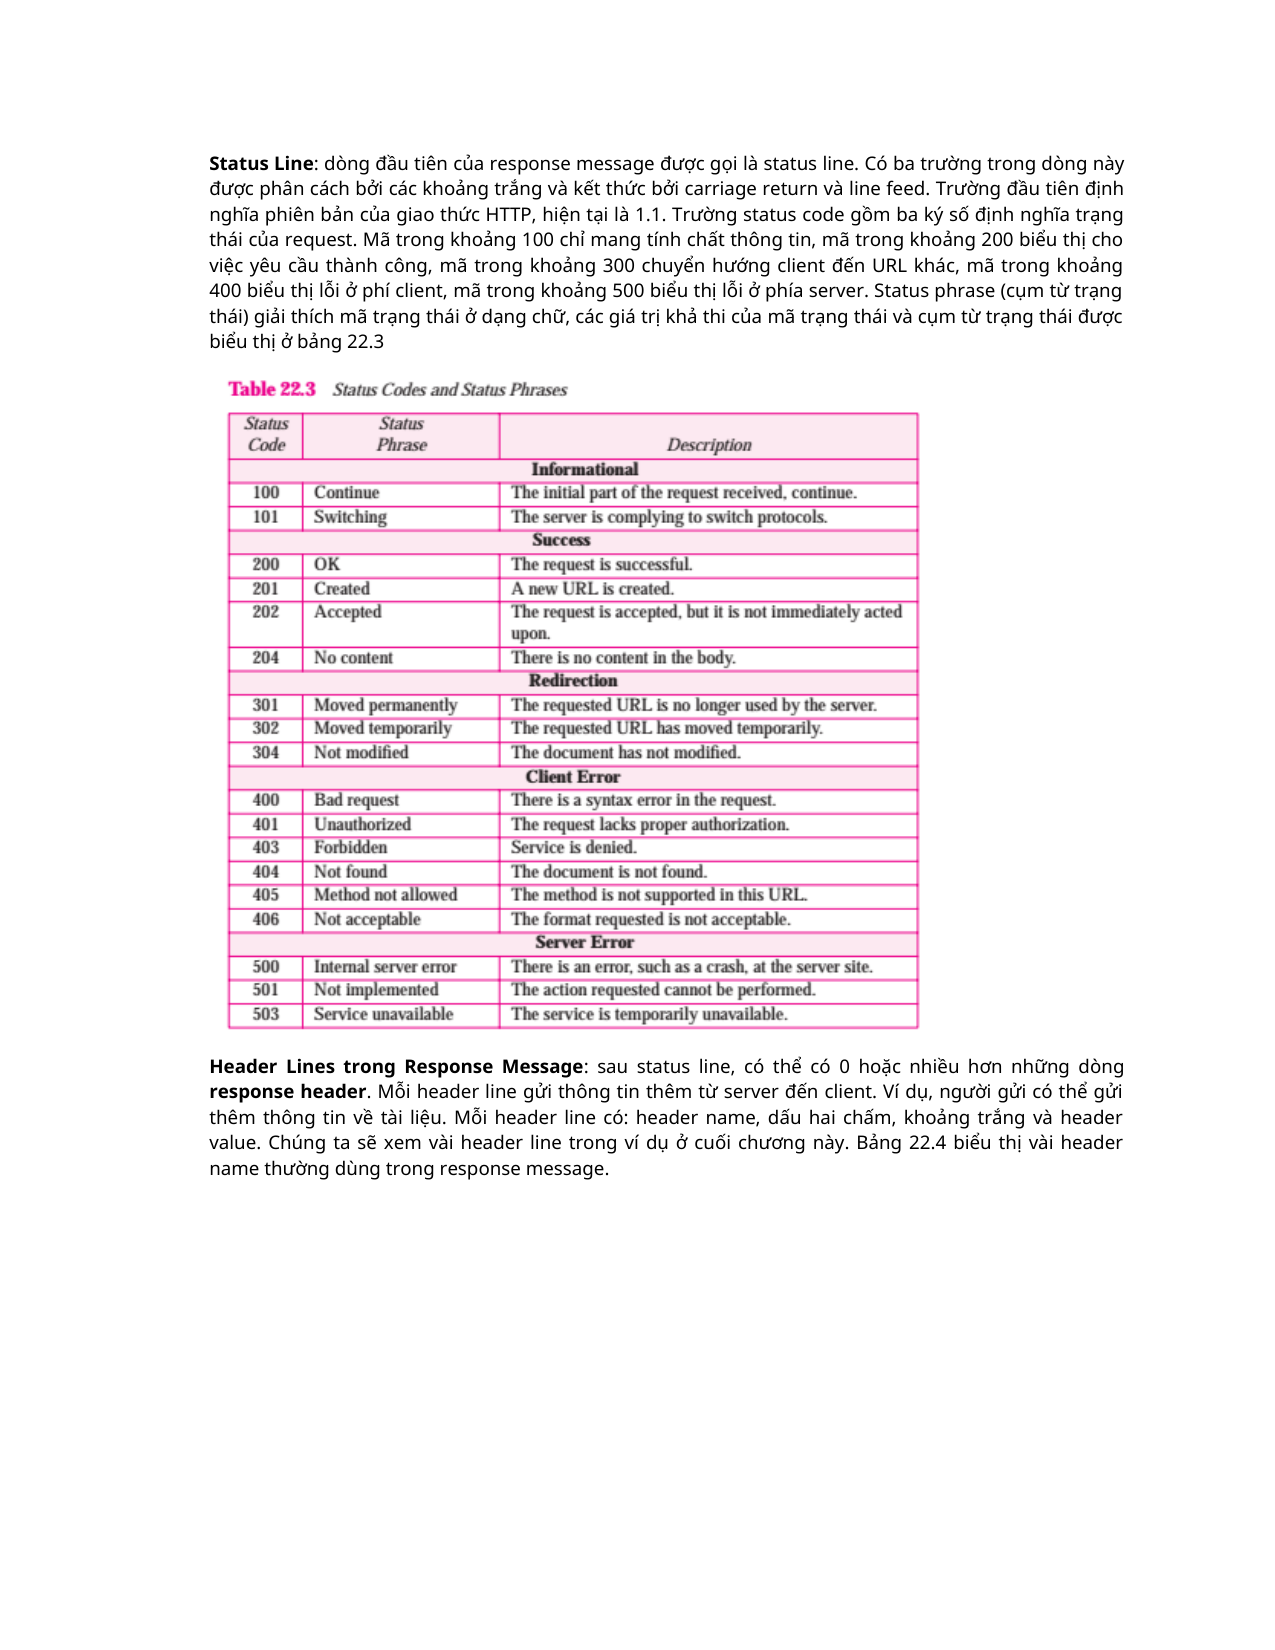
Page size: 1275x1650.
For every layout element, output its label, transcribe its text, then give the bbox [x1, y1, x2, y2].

text Header Lines trong Response Message: sau status line, có thể có 0 hoặc nhiều hơn những dòng response header. Mỗi header line gửi thông tin thêm từ server đến client. Ví dụ, người gửi có thể gửi thêm thông tin về tài liệu. Mỗi header line có: header name, dấu hai chấm, khoảng trắng và header value. Chúng ta sẽ xem vài header line trong ví dụ ở cuối chương này. Bảng 22.4 biểu thị vài header name thường dùng trong response message. [209, 1053, 1125, 1181]
picture [209, 370, 935, 1037]
text Status Line: dòng đầu tiên của response message được gọi là status line. Có ba trường trong dòng này được phân cách bởi các khoảng trắng và kết thức bởi carriage return và line feed. Trường đầu tiên định nghĩa phiên bản của giao thức HTTP, hiện tại là 1.1. Trường status code gồm ba ký số định nghĩa trạng thái của request. Mã trong khoảng 100 chỉ mang tính chất thông tin, mã trong khoảng 200 biểu thị cho việc yêu cầu thành công, mã trong khoảng 300 chuyển hướng client đến URL khác, mã trong khoảng 400 biểu thị lỗi ở phí client, mã trong khoảng 500 biểu thị lỗi ở phía server. Status phrase (cụm từ trạng thái) giải thích mã trạng thái ở dạng chữ, các giá trị khả thi của mã trạng thái và cụm từ trạng thái được biểu thị ở bảng 22.3 [209, 150, 1125, 354]
